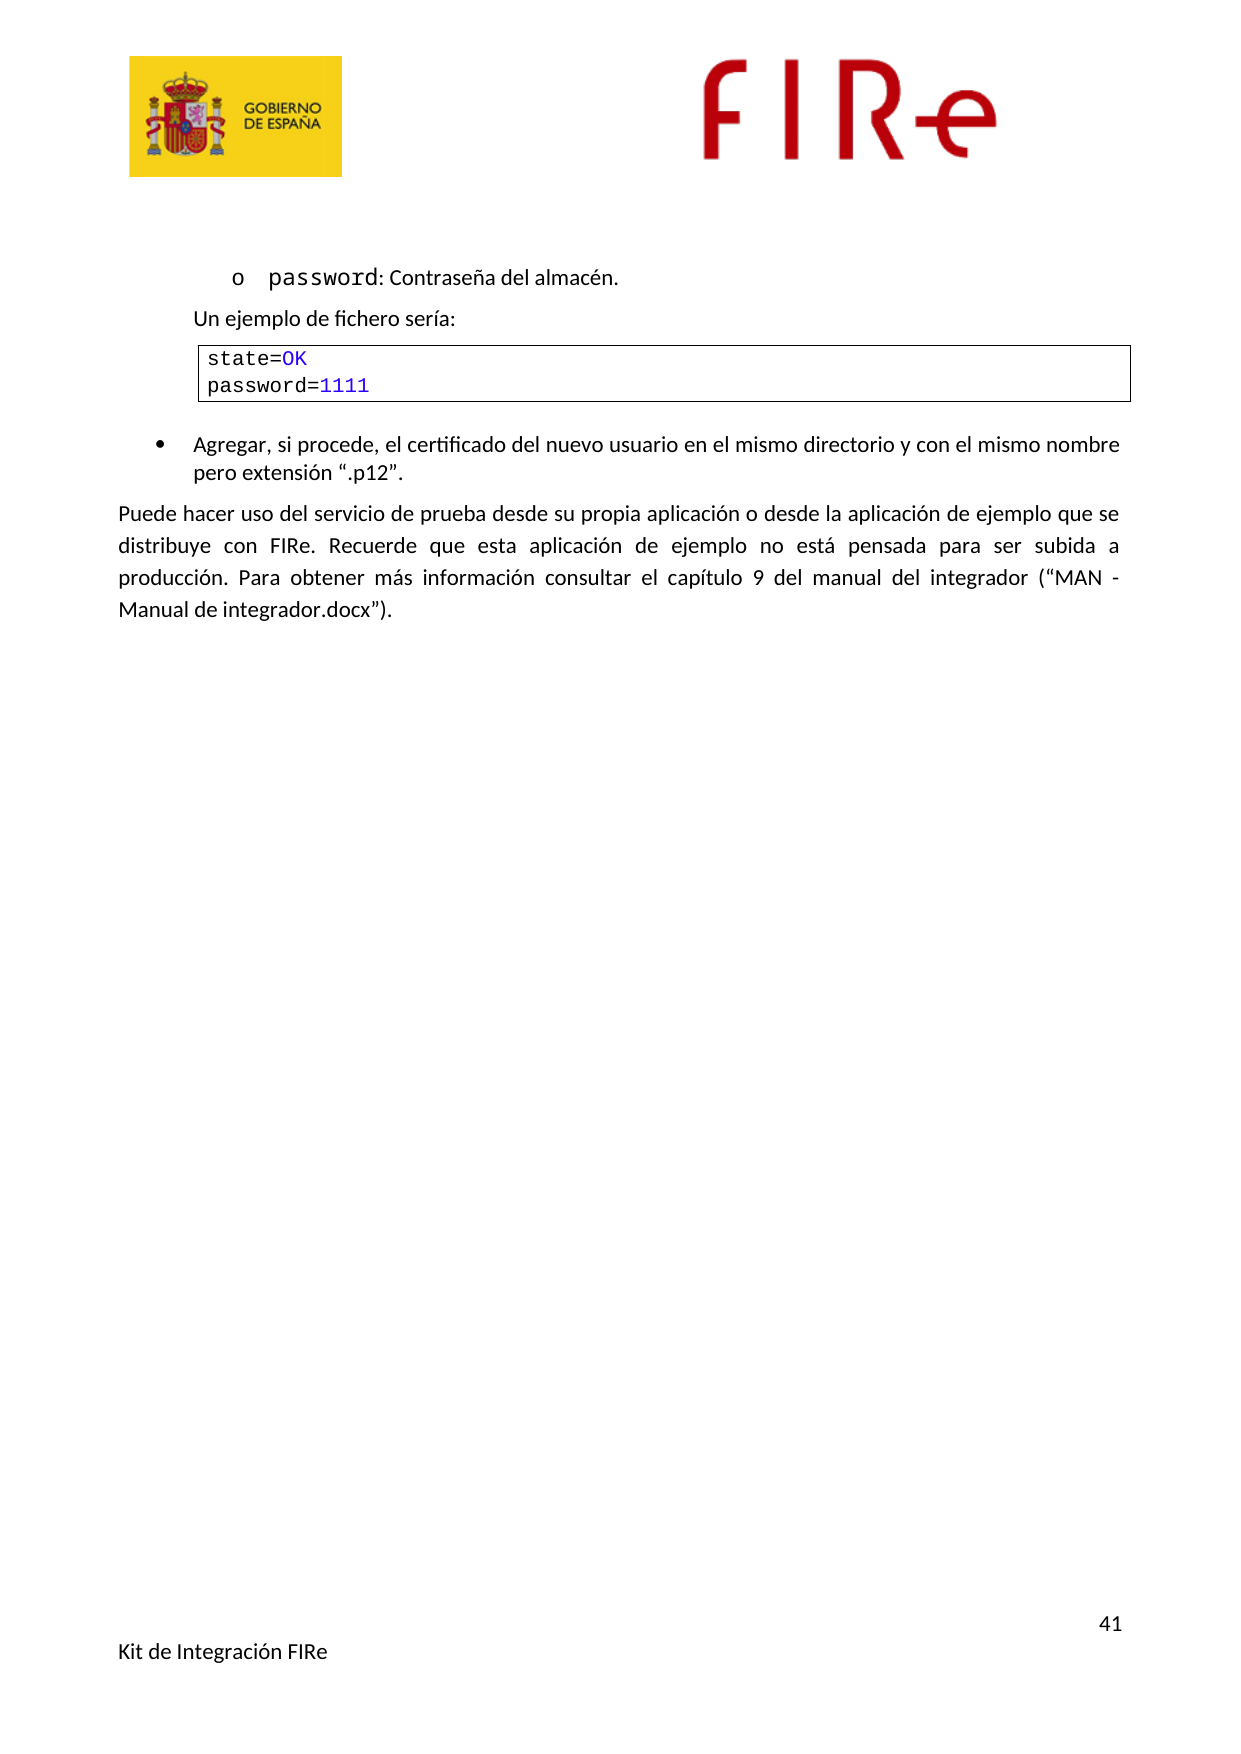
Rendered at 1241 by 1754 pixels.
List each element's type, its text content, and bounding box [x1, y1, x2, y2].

list password: Contraseña del almacén. [231, 261, 1122, 292]
picture [701, 56, 1002, 163]
text state=OK [199, 346, 1130, 372]
text password=1111 [199, 372, 1130, 401]
list Agregar, si procede, el certificado del nuevo usuario en el mismo directorio y con el mismo nombre pero extensión “.p12”. [156, 431, 1122, 487]
text Puede hacer uso del servicio de prueba desde su propia aplicación o desde la aplicación de ejemplo que se distribuye con FIRe. Recuerde que esta aplicación de ejemplo no está pensada para ser subida a producción. Para obtener más información consultar el capítulo 9 del manual del integrador (“MAN - Manual de integrador.docx”). [118, 499, 1122, 624]
picture [129, 56, 342, 177]
text Un ejemplo de fichero sería: [193, 304, 1122, 332]
